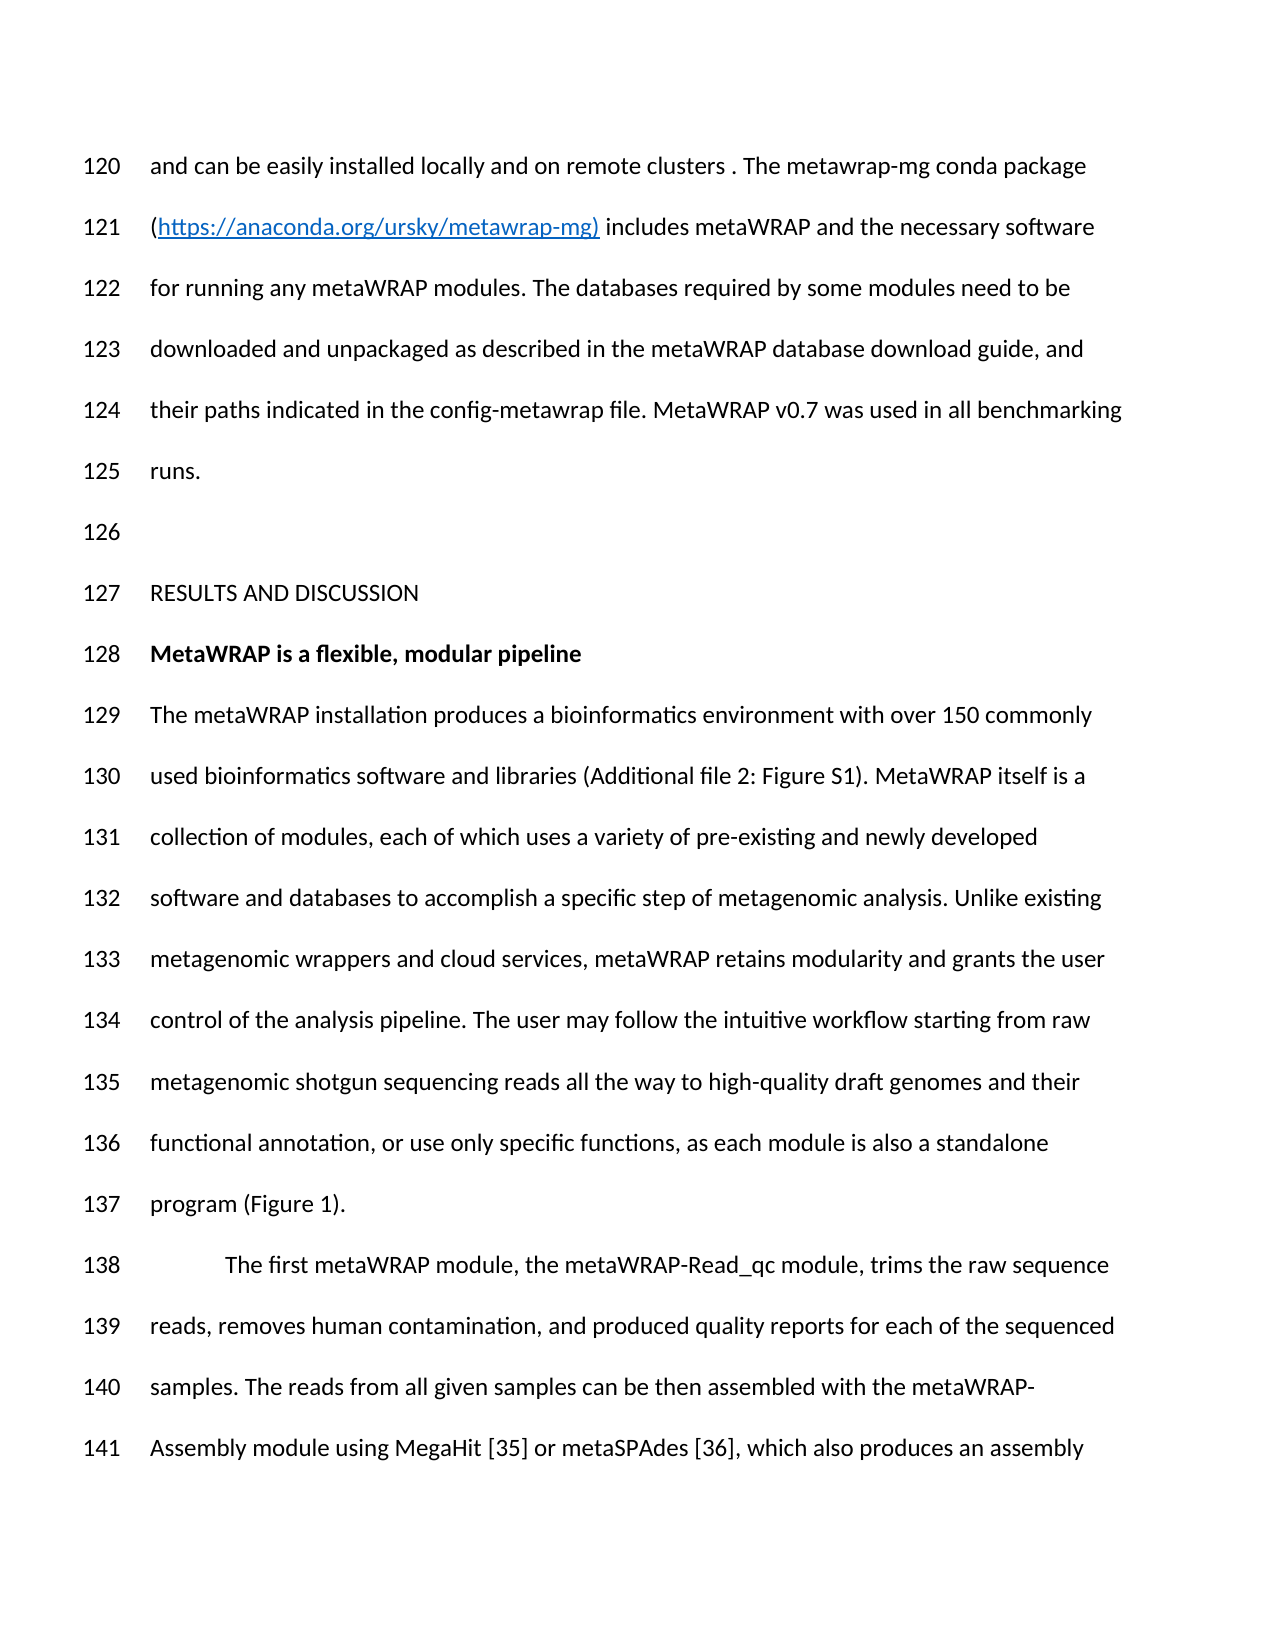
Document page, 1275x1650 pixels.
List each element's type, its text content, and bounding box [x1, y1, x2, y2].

text The metaWRAP installation produces a bioinformatics environment with over 150 commonly used bioinformatics software and libraries (Additional file 2: Figure S1). MetaWRAP itself is a collection of modules, each of which uses a variety of pre-existing and newly developed software and databases to accomplish a specific step of metagenomic analysis. Unlike existing metagenomic wrappers and cloud services, metaWRAP retains modularity and grants the user control of the analysis pipeline. The user may follow the intuitive workflow starting from raw metagenomic shotgun sequencing reads all the way to high-quality draft genomes and their functional annotation, or use only specific functions, as each module is also a standalone program (Figure 1). [150, 699, 1125, 1218]
text RESULTS AND DISCUSSION [150, 577, 1125, 608]
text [150, 150, 1125, 486]
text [150, 1249, 1125, 1462]
text MetaWRAP is a flexible, modular pipeline [150, 638, 1125, 669]
